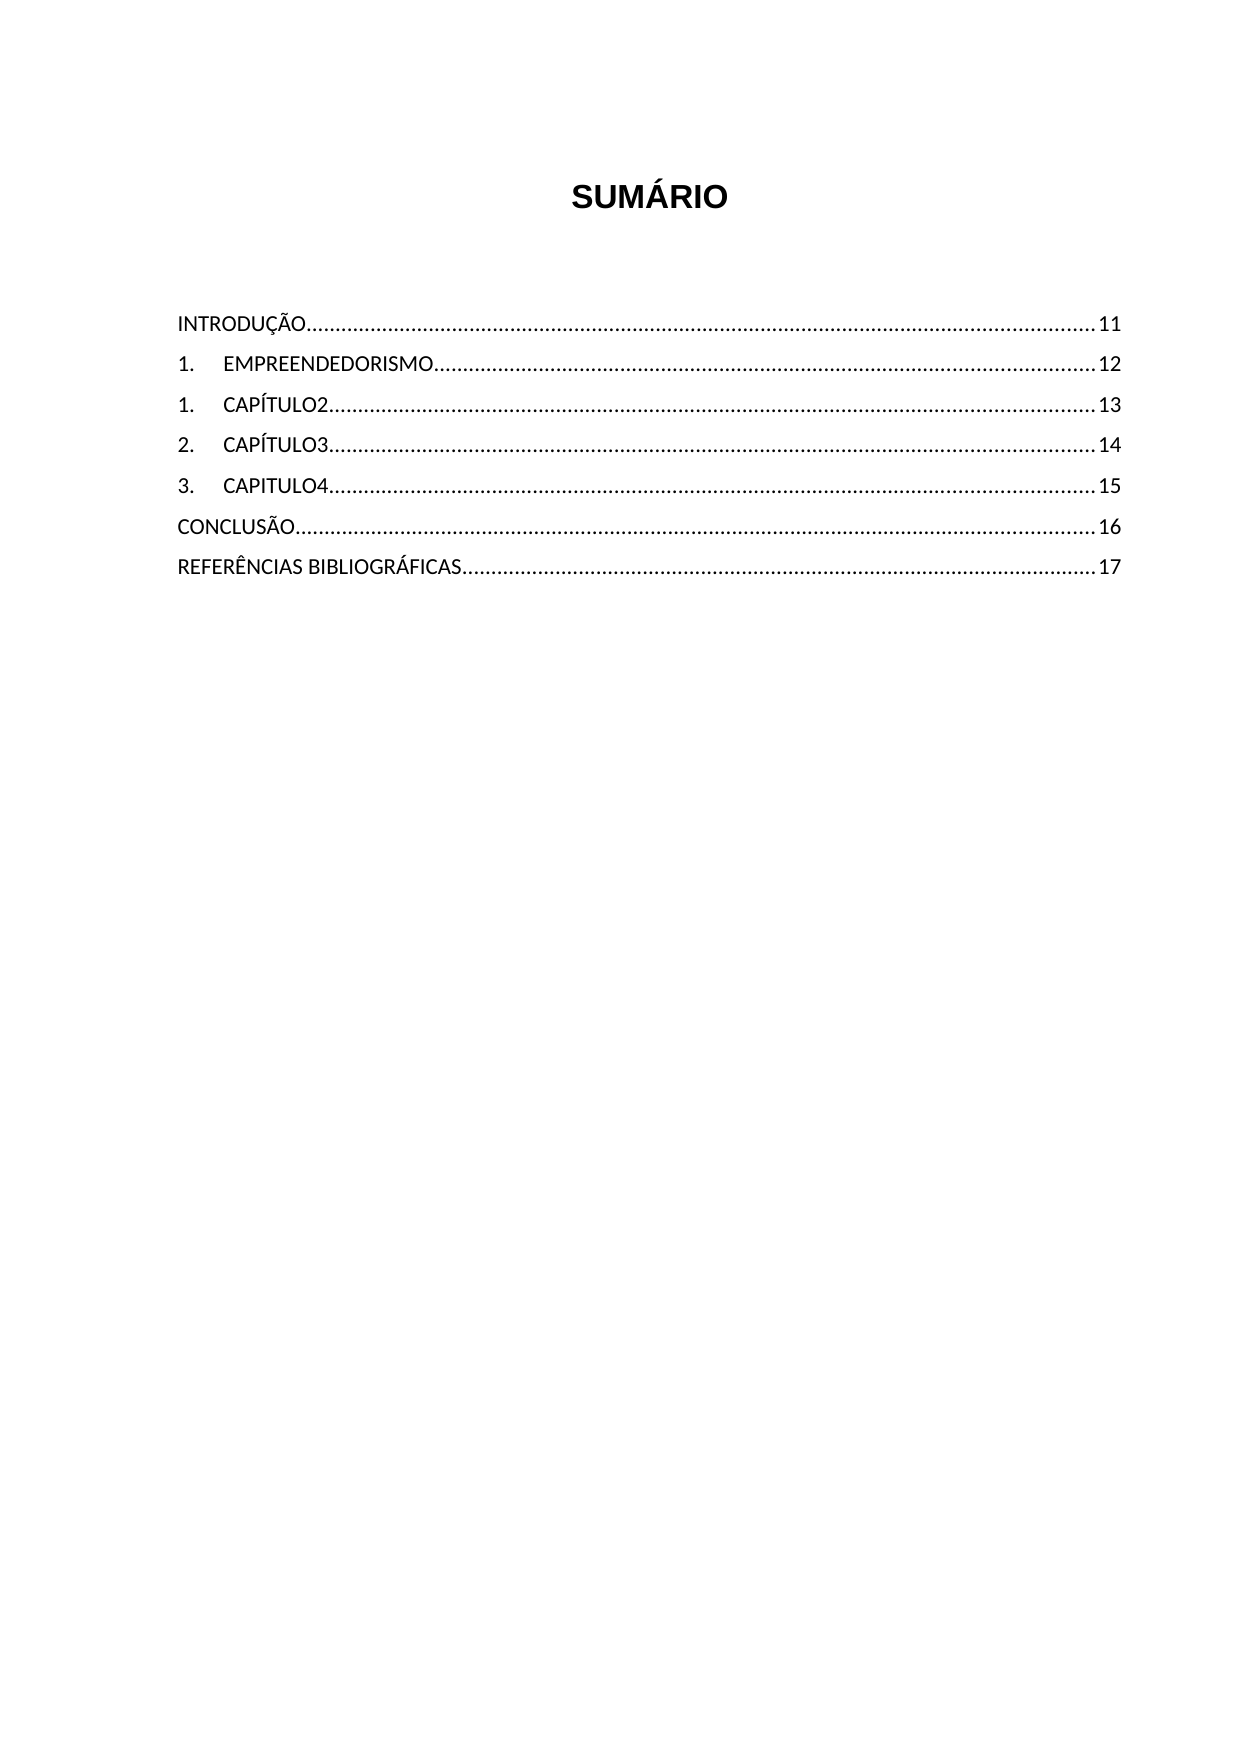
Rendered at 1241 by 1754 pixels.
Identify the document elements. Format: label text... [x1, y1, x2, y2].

text SUMÁRIO [177, 177, 1122, 216]
